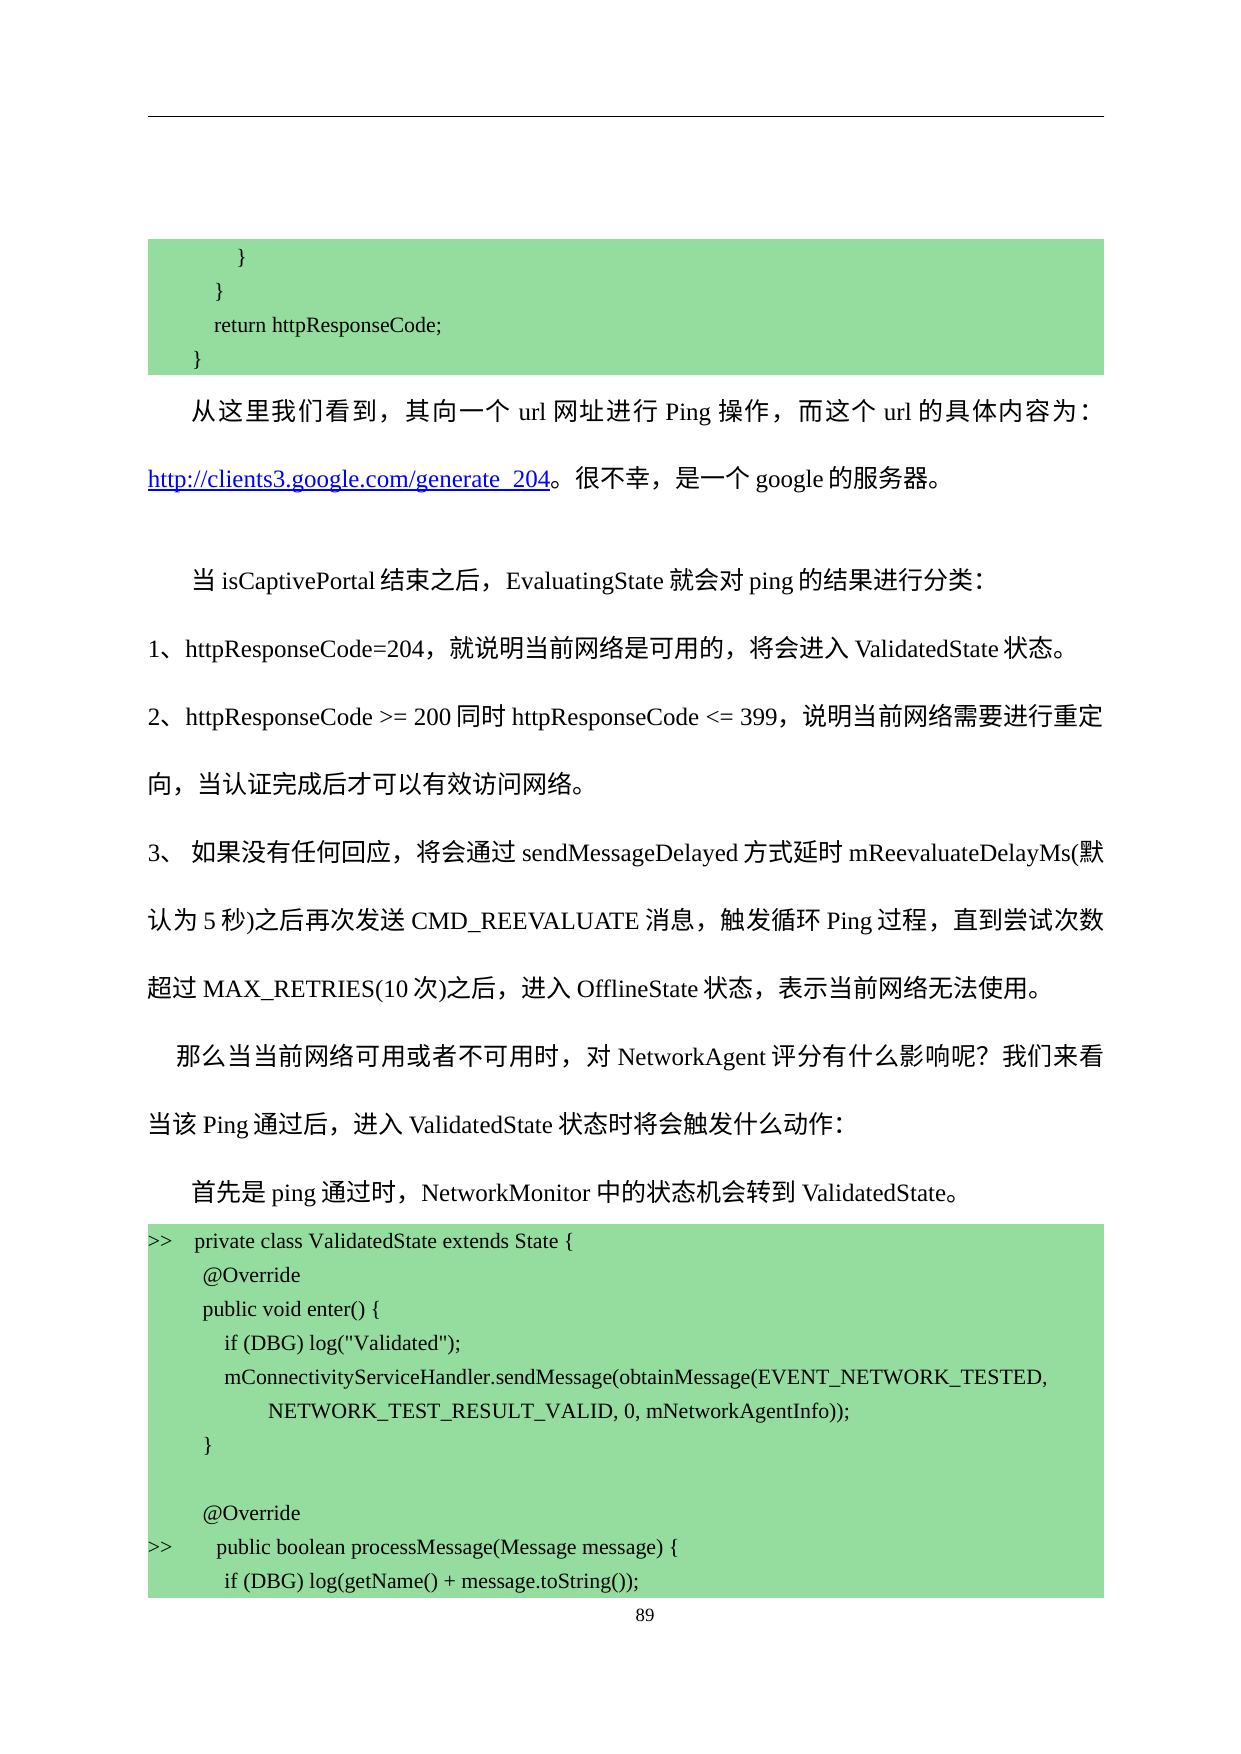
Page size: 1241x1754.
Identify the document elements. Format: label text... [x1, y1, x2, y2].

text >> private class ValidatedState extends State { [148, 1224, 1104, 1258]
text } [148, 1428, 1104, 1462]
text @Override [148, 1496, 1104, 1530]
text 首先是ping通过时，NetworkMonitor 中的状态机会转到ValidatedState。 [148, 1156, 1104, 1224]
text 当isCaptivePortal结束之后，EvaluatingState就会对ping的结果进行分类： 1、httpResponseCode=204，就说明当前网络是可用的，将会进入ValidatedState状态。 2、httpResponseCode >= 200同时httpResponseCode <= 399，说明当前网络需要进行重定向，当认证完成后才可以有效访问网络。 3、 如果没有任何回应，将会通过sendMessageDelayed方式延时mReevaluateDelayMs(默 认为5秒)之后再次发送CMD_REEVALUATE消息，触发循环Ping过程，直到尝试次数超过MAX_RETRIES(10次)之后，进入OfflineState状态，表示当前网络无法使用。 那么当当前网络可用或者不可用时，对NetworkAgent评分有什么影响呢？我们来看当该Ping通过后，进入ValidatedState状态时将会触发什么动作： [148, 545, 1104, 1156]
text } [148, 273, 1104, 307]
text return httpResponseCode; [148, 307, 1104, 341]
text >> public boolean processMessage(Message message) { [148, 1530, 1104, 1564]
text 从这里我们看到，其向一个url网址进行Ping操作，而这个url的具体内容为：http://clients3.google.com/generate_204。很不幸，是一个google的服务器。 [148, 375, 1104, 511]
text NETWORK_TEST_RESULT_VALID, 0, mNetworkAgentInfo)); [148, 1394, 1104, 1428]
text mConnectivityServiceHandler.sendMessage(obtainMessage(EVENT_NETWORK_TESTED, [148, 1360, 1104, 1394]
text } [148, 239, 1104, 273]
text } [148, 341, 1104, 375]
text public void enter() { [148, 1292, 1104, 1326]
text if (DBG) log("Validated"); [148, 1326, 1104, 1360]
text if (DBG) log(getName() + message.toString()); [148, 1564, 1104, 1598]
text @Override [148, 1258, 1104, 1292]
